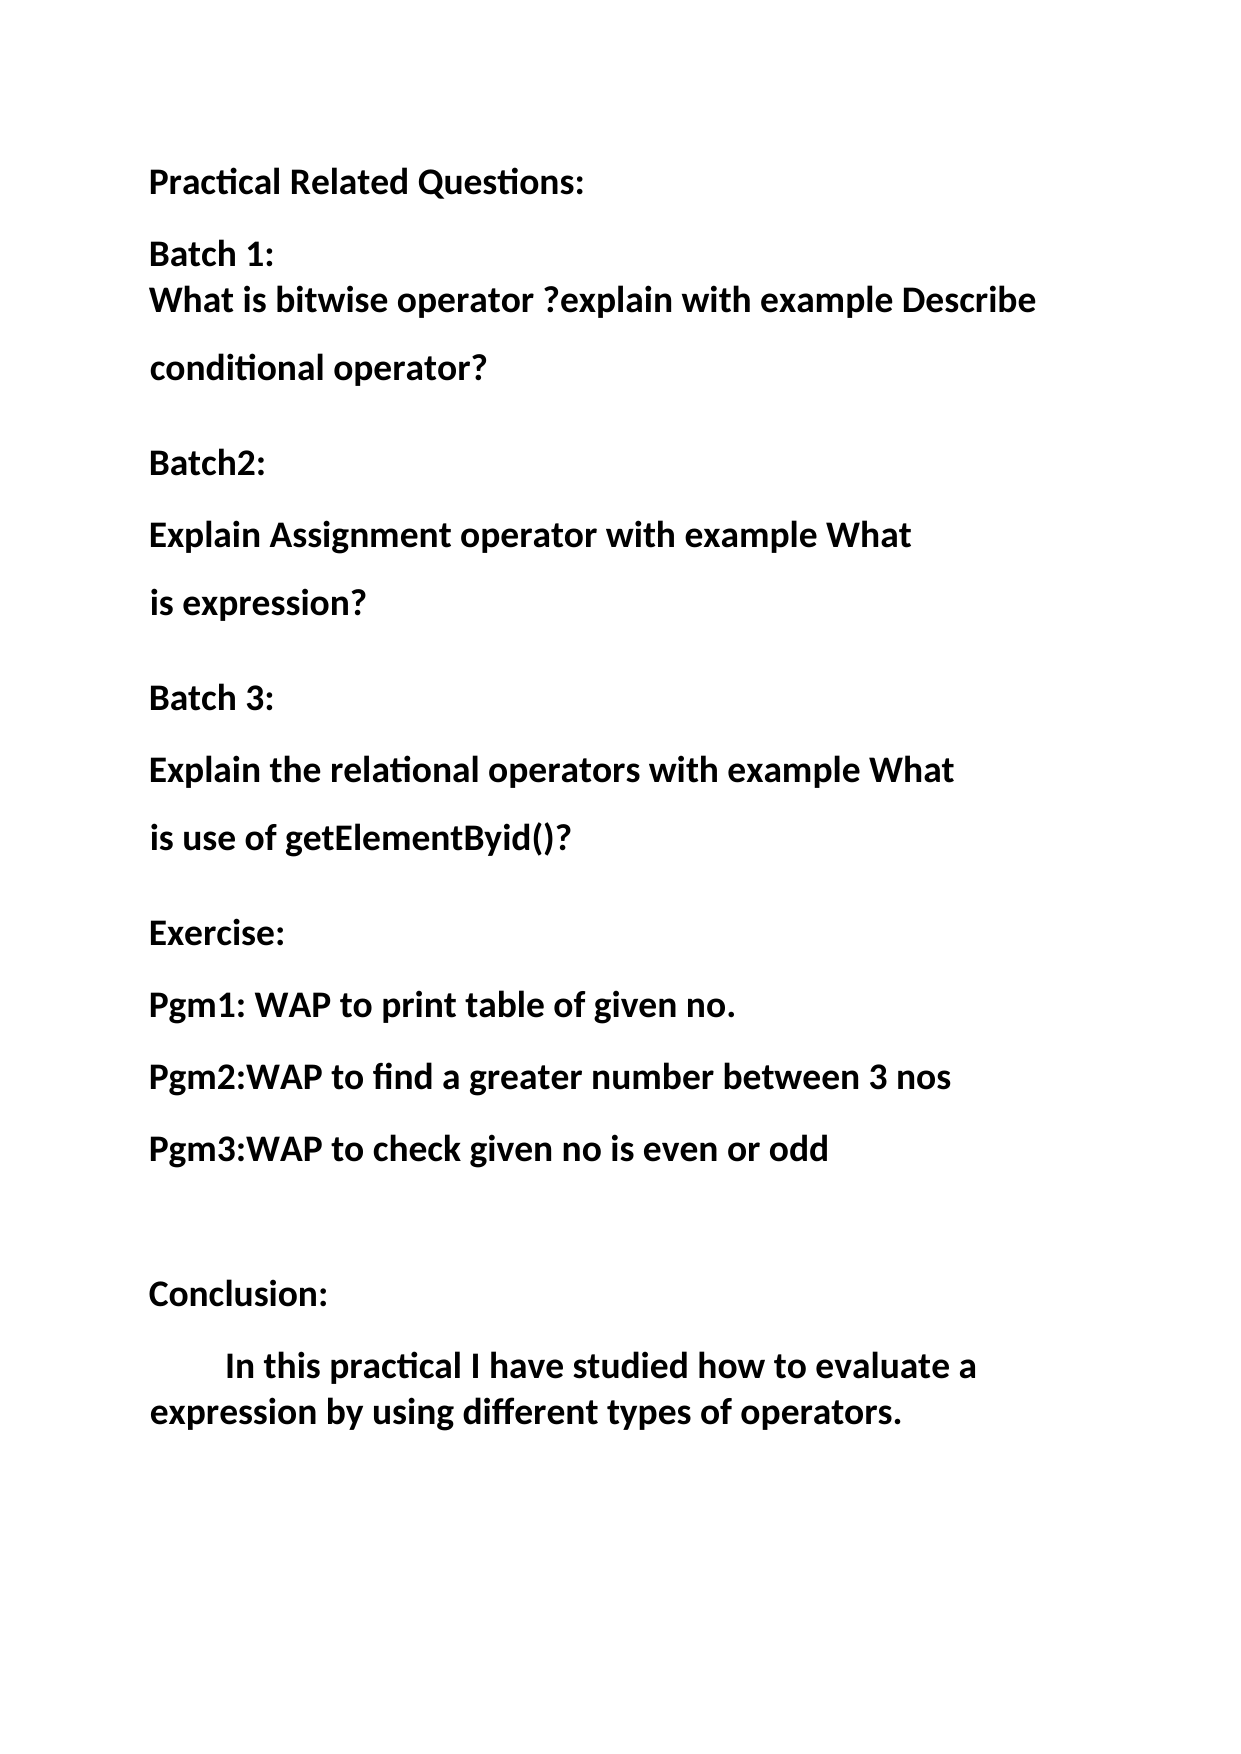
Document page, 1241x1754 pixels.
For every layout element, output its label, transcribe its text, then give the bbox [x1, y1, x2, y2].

text Conclusion: [148, 1270, 1084, 1316]
text Pgm3:WAP to check given no is even or odd [148, 1125, 1084, 1171]
text Batch2: [148, 438, 1084, 484]
text Practical Related Questions: [148, 158, 1084, 203]
text Batch 1: [148, 230, 1084, 276]
text Pgm1: WAP to print table of given no. [148, 981, 1084, 1027]
text Exercise: [148, 908, 1084, 954]
text Batch 3: [148, 673, 1084, 719]
text In this practical I have studied how to evaluate a expression by using different types of operators. [148, 1342, 1084, 1433]
text Explain Assignment operator with example What is expression? [148, 511, 914, 625]
text Explain the relational operators with example What is use of getElementByid()? [148, 746, 958, 860]
text Pgm2:WAP to find a greater number between 3 nos [148, 1053, 1084, 1099]
text What is bitwise operator ?explain with example Describe conditional operator? [148, 276, 1039, 390]
